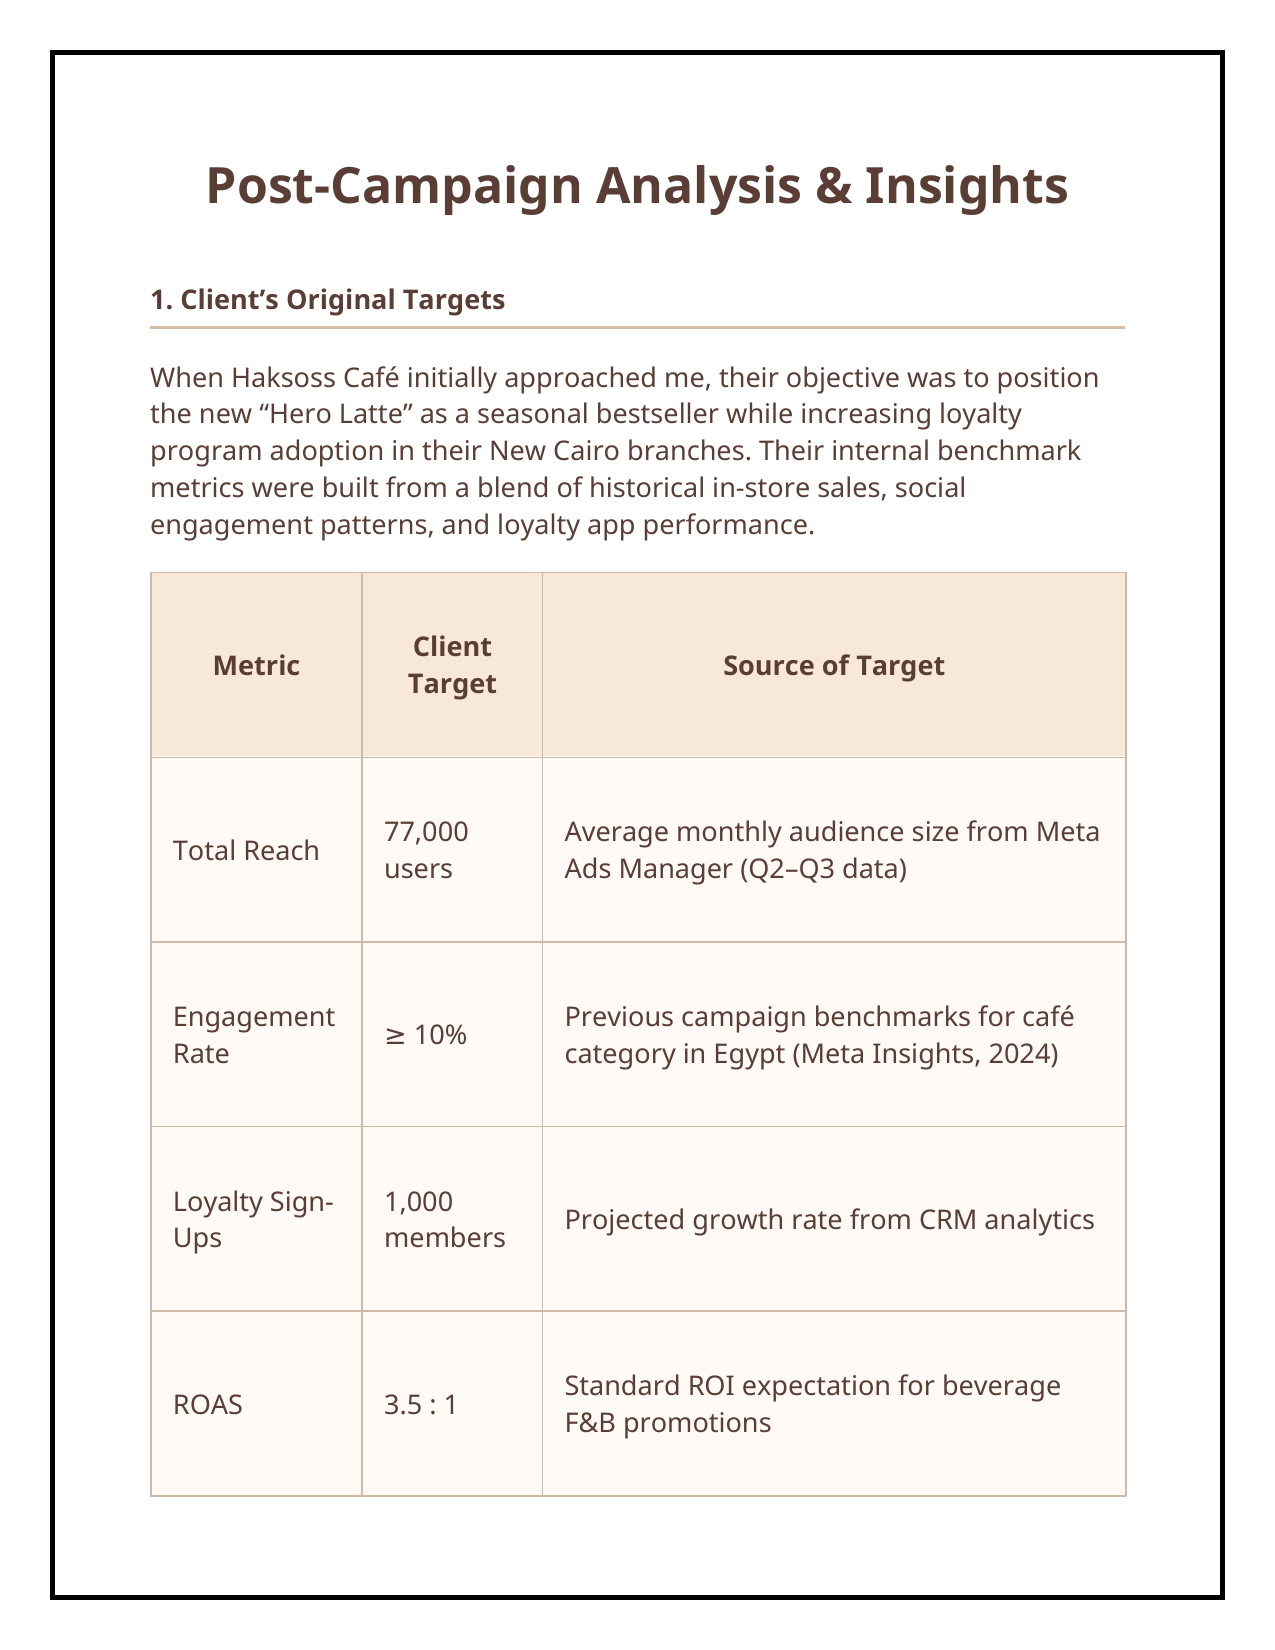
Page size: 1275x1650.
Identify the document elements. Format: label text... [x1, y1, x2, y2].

table_cell Loyalty Sign-Ups [152, 1127, 361, 1310]
text When Haksoss Café initially approached me, their objective was to position the new “Hero Latte” as a seasonal bestseller while increasing loyalty program adoption in their New Cairo branches. Their internal benchmark metrics were built from a blend of historical in-store sales, social engagement patterns, and loyalty app performance. [150, 358, 1125, 542]
table_cell Engagement Rate [152, 943, 361, 1126]
table_cell ROAS [152, 1312, 361, 1495]
table_header Metric [152, 573, 361, 756]
subtitle Post-Campaign Analysis & Insights [150, 150, 1125, 218]
table_header Client Target [363, 573, 542, 756]
table_cell Average monthly audience size from Meta Ads Manager (Q2–Q3 data) [543, 758, 1125, 941]
table_cell Projected growth rate from CRM analytics [543, 1127, 1125, 1310]
table_cell ≥ 10% [363, 943, 542, 1126]
table_header Source of Target [543, 573, 1125, 756]
subtitle 1. Client’s Original Targets [150, 281, 1125, 326]
table_cell Standard ROI expectation for beverage F&B promotions [543, 1312, 1125, 1495]
table_cell Total Reach [152, 758, 361, 941]
table_cell Previous campaign benchmarks for café category in Egypt (Meta Insights, 2024) [543, 943, 1125, 1126]
table_cell 3.5 : 1 [363, 1312, 542, 1495]
table_cell 1,000 members [363, 1127, 542, 1310]
table_cell 77,000 users [363, 758, 542, 941]
